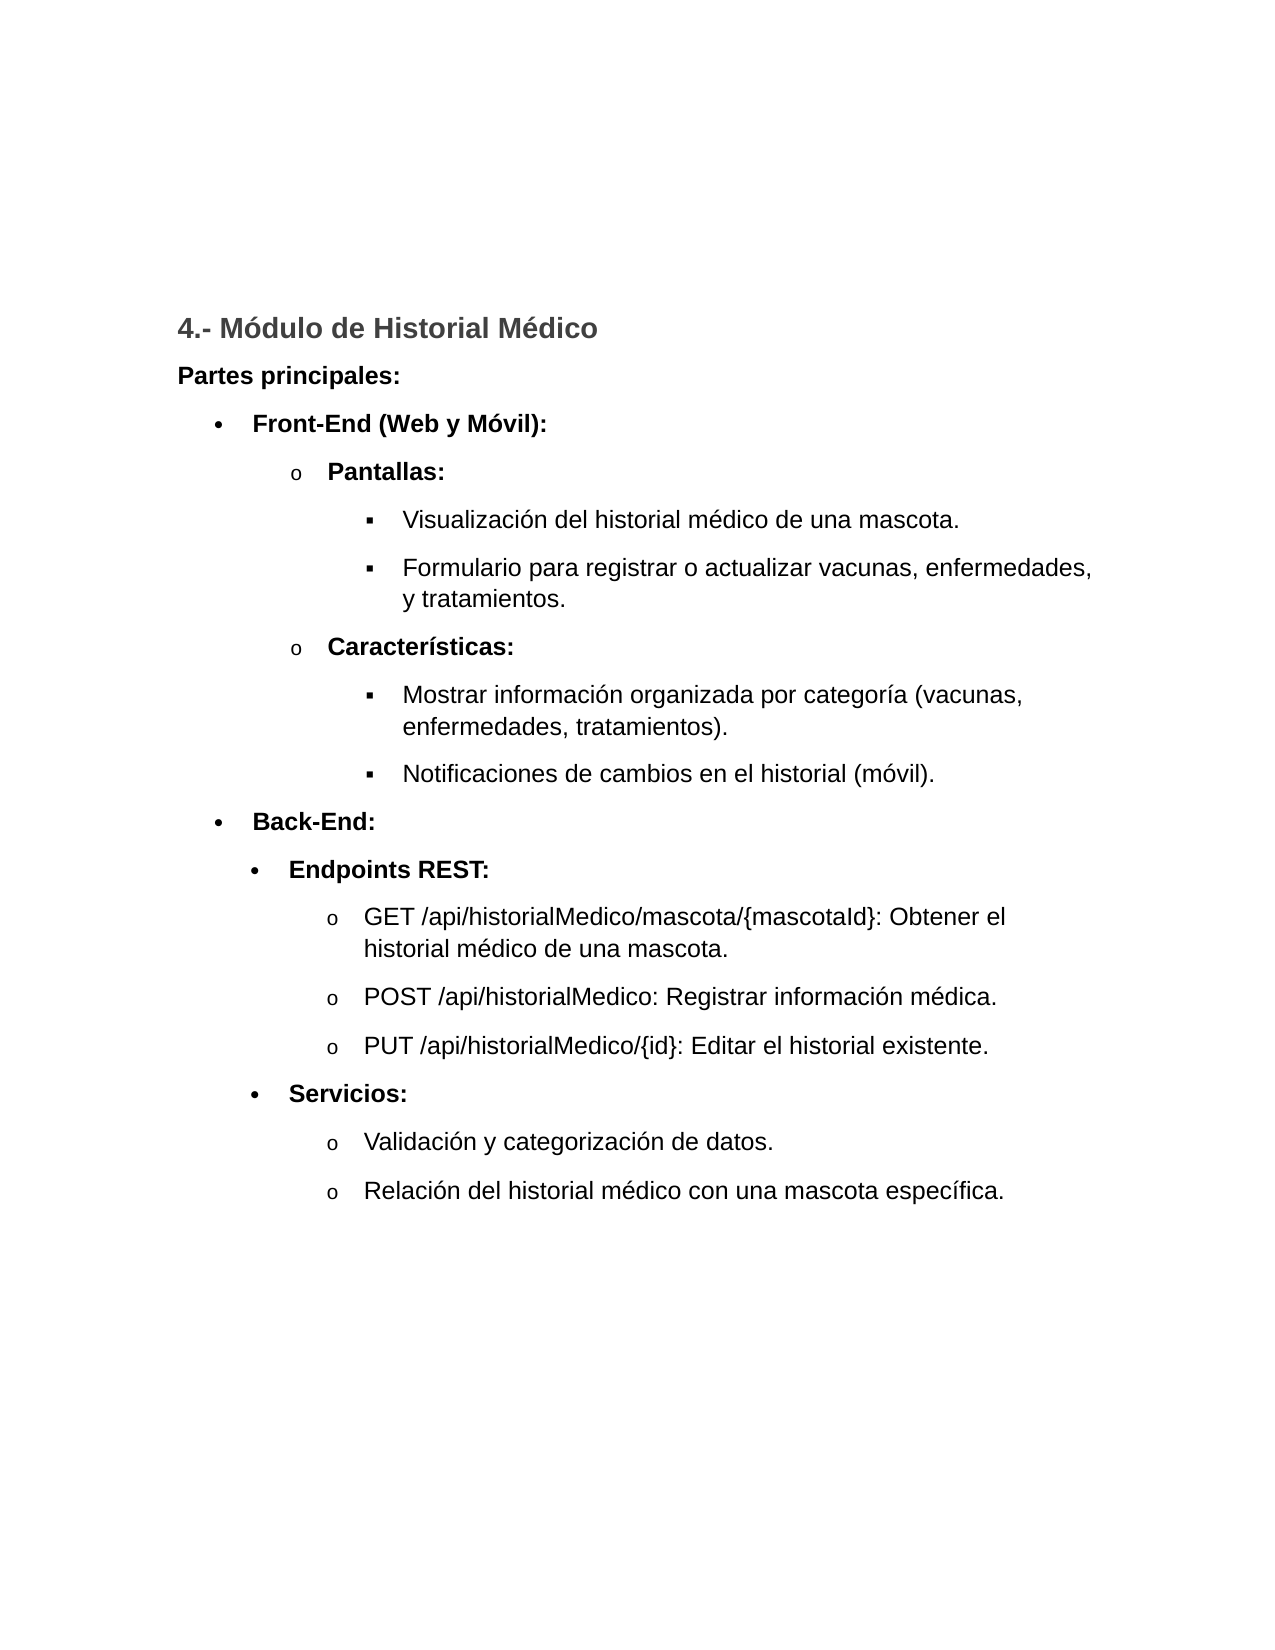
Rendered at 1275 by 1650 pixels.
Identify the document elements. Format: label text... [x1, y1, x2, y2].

list Servicios: [251, 1079, 1098, 1108]
list POST /api/historialMedico: Registrar información médica. [326, 982, 1098, 1012]
list Back-End: [215, 807, 1098, 836]
list Mostrar información organizada por categoría (vacunas, enfermedades, tratamientos). [365, 681, 1098, 740]
list Front-End (Web y Móvil): [215, 409, 1098, 438]
list Visualización del historial médico de una mascota. [365, 505, 1098, 534]
text 4.- Módulo de Historial Médico [177, 311, 1098, 344]
list Validación y categorización de datos. [326, 1127, 1098, 1157]
list Endpoints REST: [251, 855, 1098, 883]
text Partes principales: [177, 361, 1098, 390]
list PUT /api/historialMedico/{id}: Editar el historial existente. [326, 1031, 1098, 1060]
list Características: [290, 632, 1098, 662]
list GET /api/historialMedico/mascota/{mascotaId}: Obtener el historial médico de una mascota. [326, 902, 1098, 963]
list Formulario para registrar o actualizar vacunas, enfermedades, y tratamientos. [365, 553, 1098, 613]
list Relación del historial médico con una mascota específica. [326, 1176, 1098, 1205]
list Pantallas: [290, 457, 1098, 486]
list Notificaciones de cambios en el historial (móvil). [365, 759, 1098, 788]
